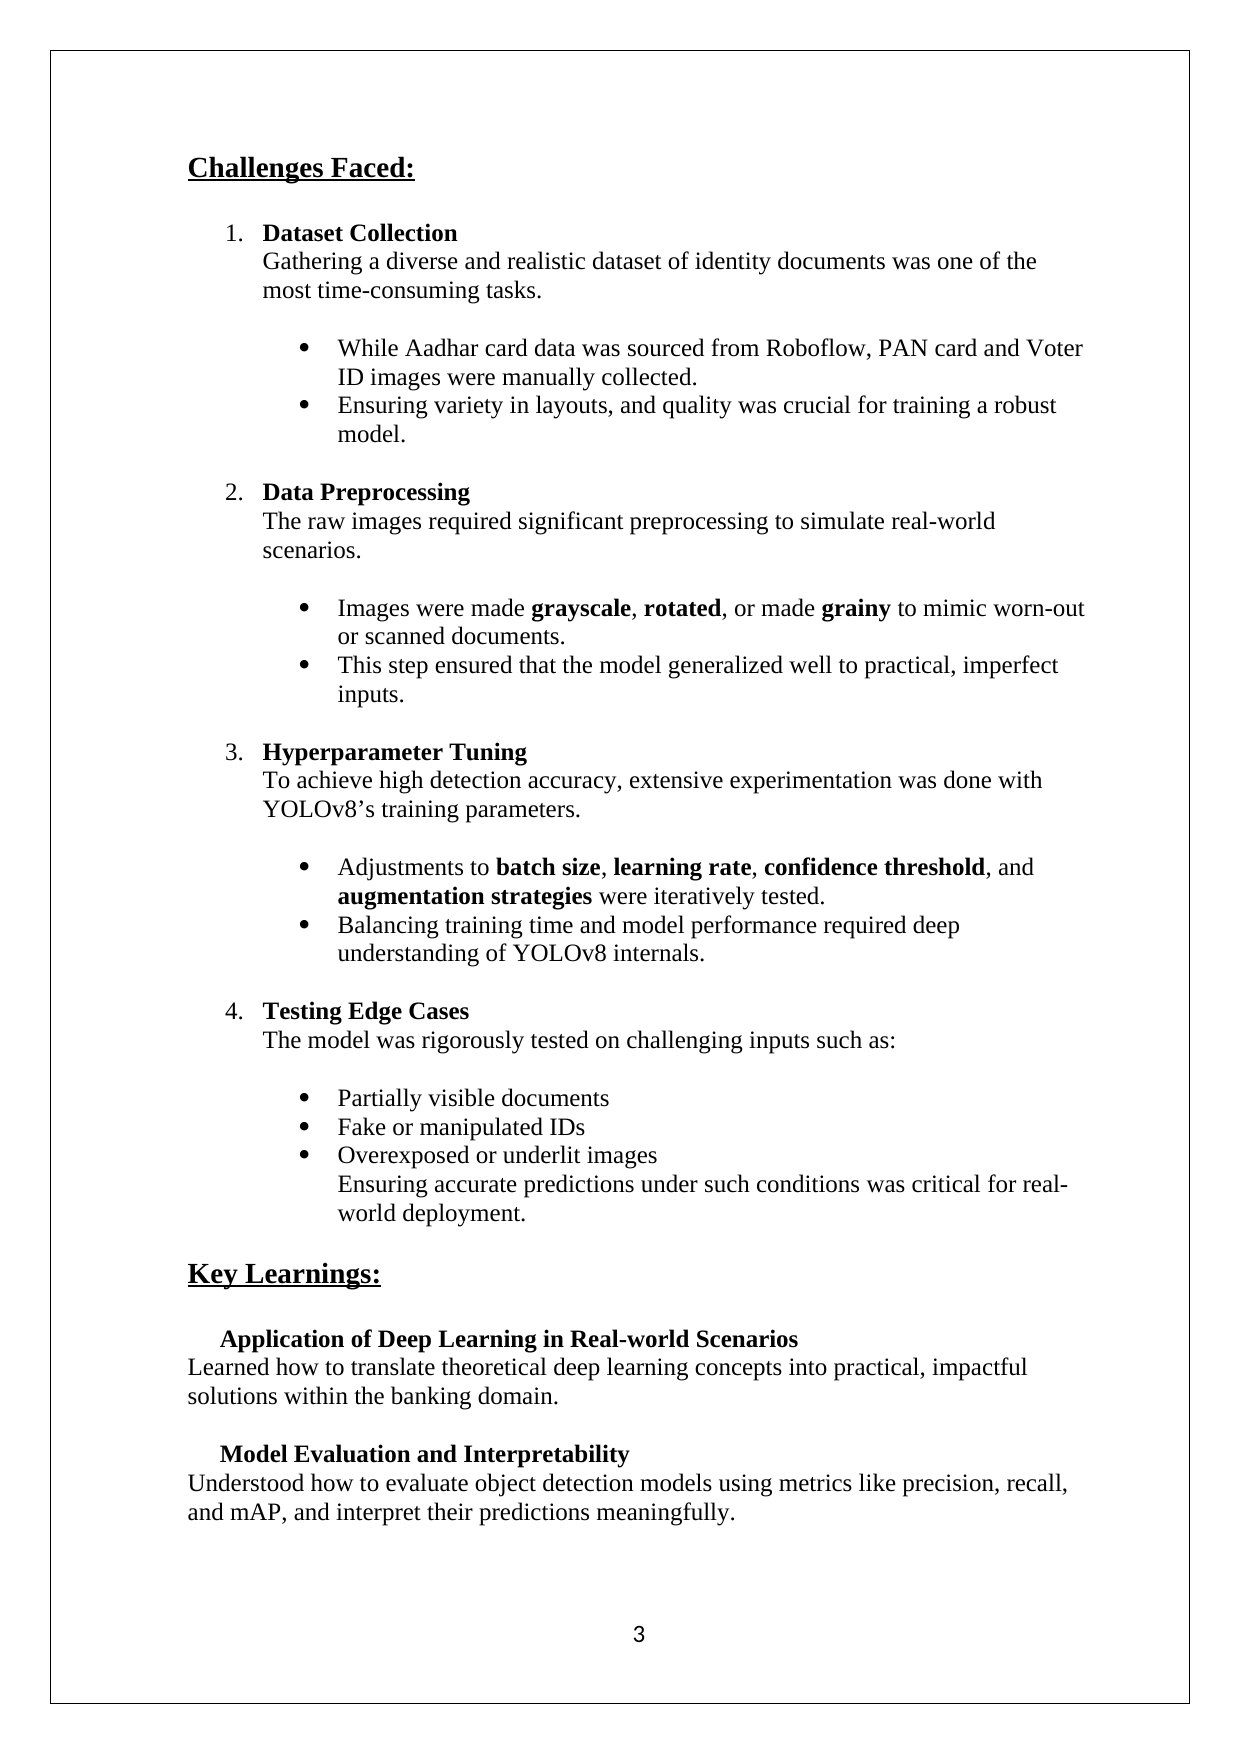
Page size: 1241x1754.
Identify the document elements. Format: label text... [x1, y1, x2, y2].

list Images were made grayscale, rotated, or made grainy to mimic worn-out or scanned documents. [300, 593, 1090, 650]
list Ensuring variety in layouts, and quality was crucial for training a robust model. [300, 391, 1090, 448]
list Balancing training time and model performance required deep understanding of YOLOv8 internals. [300, 910, 1090, 967]
list Partially visible documents [300, 1083, 1090, 1112]
list Data Preprocessing The raw images required significant preprocessing to simulate real-world scenarios. [225, 477, 1090, 563]
text  Application of Deep Learning in Real-world Scenarios Learned how to translate theoretical deep learning concepts into practical, impactful solutions within the banking domain. [187, 1324, 1090, 1410]
list Fake or manipulated IDs [300, 1112, 1090, 1141]
text Key Learnings: [187, 1256, 1090, 1289]
list While Aadhar card data was sourced from Roboflow, PAN card and Voter ID images were manually collected. [300, 333, 1090, 391]
list Adjustments to batch size, learning rate, confidence threshold, and augmentation strategies were iteratively tested. [300, 852, 1090, 910]
text  Model Evaluation and Interpretability Understood how to evaluate object detection models using metrics like precision, recall, and mAP, and interpret their predictions meaningfully. [187, 1439, 1090, 1525]
list Overexposed or underlit images Ensuring accurate predictions under such conditions was critical for real-world deployment. [300, 1141, 1090, 1227]
list Hyperparameter Tuning To achieve high detection accuracy, extensive experimentation was done with YOLOv8’s training parameters. [225, 737, 1090, 823]
text Challenges Faced: [187, 150, 1090, 183]
list Testing Edge Cases The model was rigorously tested on challenging inputs such as: [225, 996, 1090, 1054]
list Dataset Collection Gathering a diverse and realistic dataset of identity documents was one of the most time-consuming tasks. [225, 218, 1090, 304]
list This step ensured that the model generalized well to practical, imperfect inputs. [300, 650, 1090, 708]
